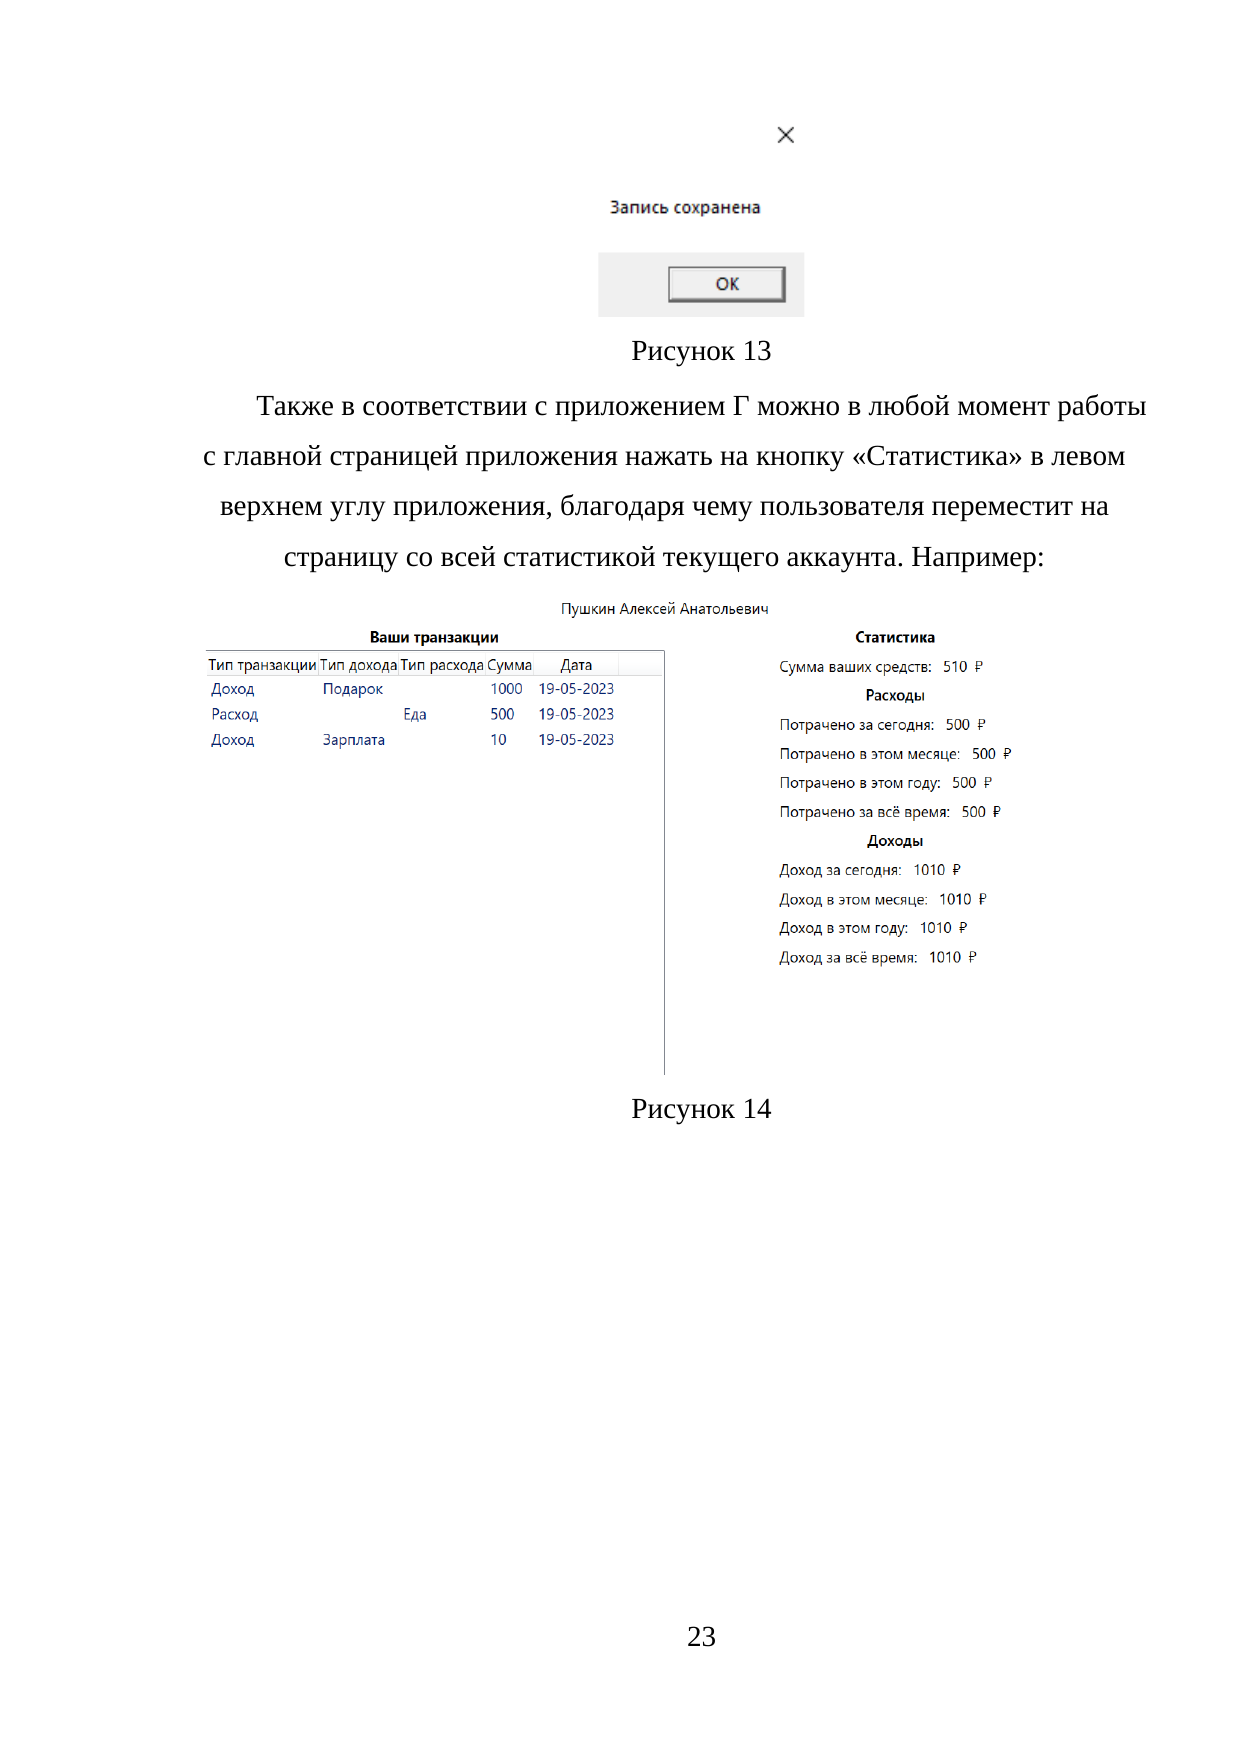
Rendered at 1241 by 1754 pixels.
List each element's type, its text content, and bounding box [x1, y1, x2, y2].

text Рисунок 14 [177, 1091, 1152, 1125]
picture [205, 588, 1123, 1075]
picture [598, 118, 805, 317]
text Рисунок 13 [177, 333, 1152, 367]
